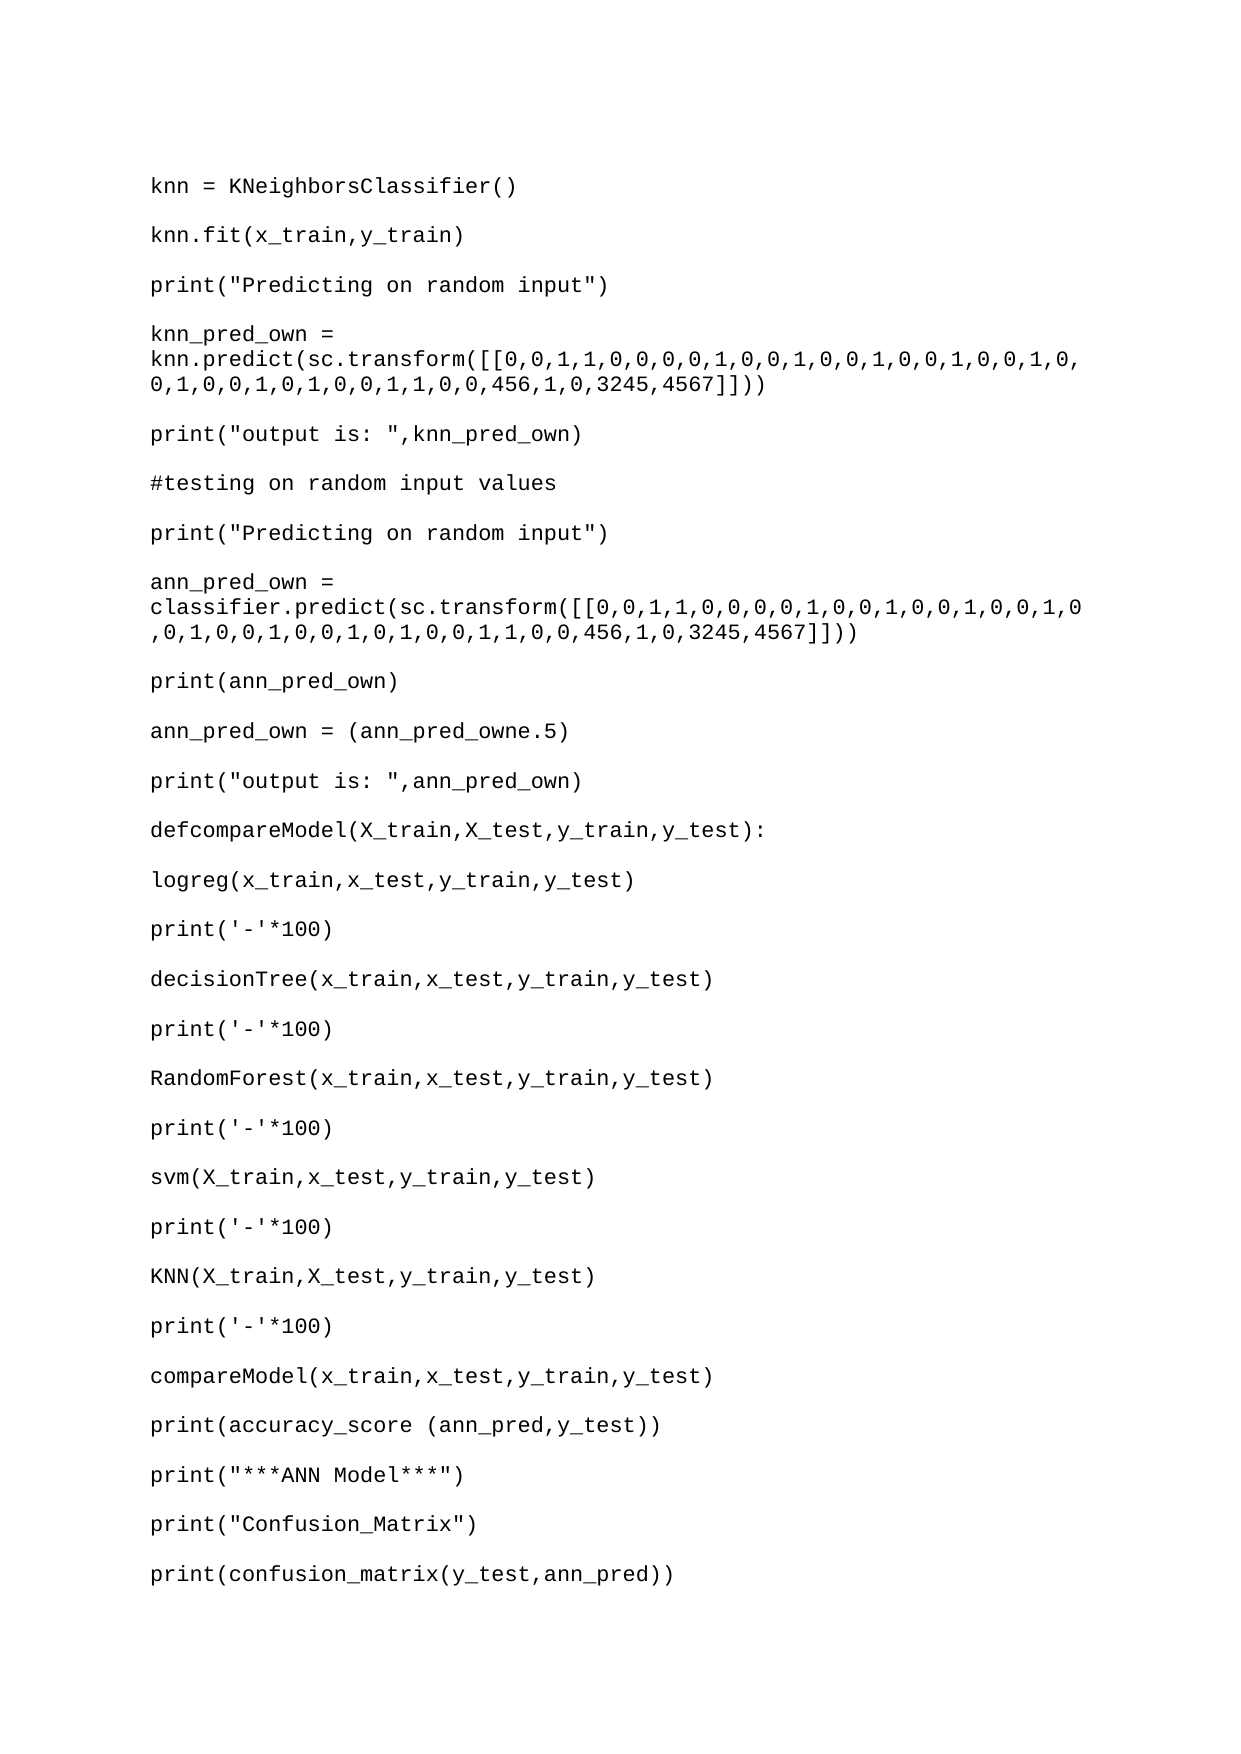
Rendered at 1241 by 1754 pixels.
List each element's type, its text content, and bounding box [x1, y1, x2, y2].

text print('-'*100) [150, 1216, 1090, 1241]
text compareModel(x_train,x_test,y_train,y_test) [150, 1365, 1090, 1389]
text print(accuracy_score (ann_pred,y_test)) [150, 1414, 1090, 1439]
text print('-'*100) [150, 918, 1090, 943]
text knn.fit(x_train,y_train) [150, 224, 1090, 249]
text knn_pred_own = knn.predict(sc.transform([[0,0,1,1,0,0,0,0,1,0,0,1,0,0,1,0,0,1,0,0,1,0,0,1,0,0,1,0,1,0,0,1,1,0,0,456,1,0,3245,4567]])) [150, 323, 1090, 398]
text print("Predicting on random input") [150, 522, 1090, 547]
text defcompareModel(X_train,X_test,y_train,y_test): [150, 819, 1090, 844]
text decisionTree(x_train,x_test,y_train,y_test) [150, 968, 1090, 993]
text logreg(x_train,x_test,y_train,y_test) [150, 869, 1090, 894]
text print(confusion_matrix(y_test,ann_pred)) [150, 1563, 1090, 1588]
text print('-'*100) [150, 1315, 1090, 1340]
text print(ann_pred_own) [150, 671, 1090, 695]
text print("Confusion_Matrix") [150, 1513, 1090, 1538]
text print('-'*100) [150, 1018, 1090, 1042]
text print("***ANN Model***") [150, 1464, 1090, 1489]
text RandomForest(x_train,x_test,y_train,y_test) [150, 1067, 1090, 1092]
text #testing on random input values [150, 472, 1090, 497]
text knn = KNeighborsClassifier() [150, 175, 1090, 199]
text KNN(X_train,X_test,y_train,y_test) [150, 1266, 1090, 1290]
text print("output is: ",ann_pred_own) [150, 770, 1090, 794]
text print("Predicting on random input") [150, 274, 1090, 299]
text svm(X_train,x_test,y_train,y_test) [150, 1166, 1090, 1191]
text ann_pred_own = classifier.predict(sc.transform([[0,0,1,1,0,0,0,0,1,0,0,1,0,0,1,0,0,1,0,0,1,0,0,1,0,0,1,0,1,0,0,1,1,0,0,456,1,0,3245,4567]])) [150, 571, 1090, 646]
text print('-'*100) [150, 1117, 1090, 1142]
text ann_pred_own = (ann_pred_owne.5) [150, 720, 1090, 745]
text print("output is: ",knn_pred_own) [150, 423, 1090, 447]
